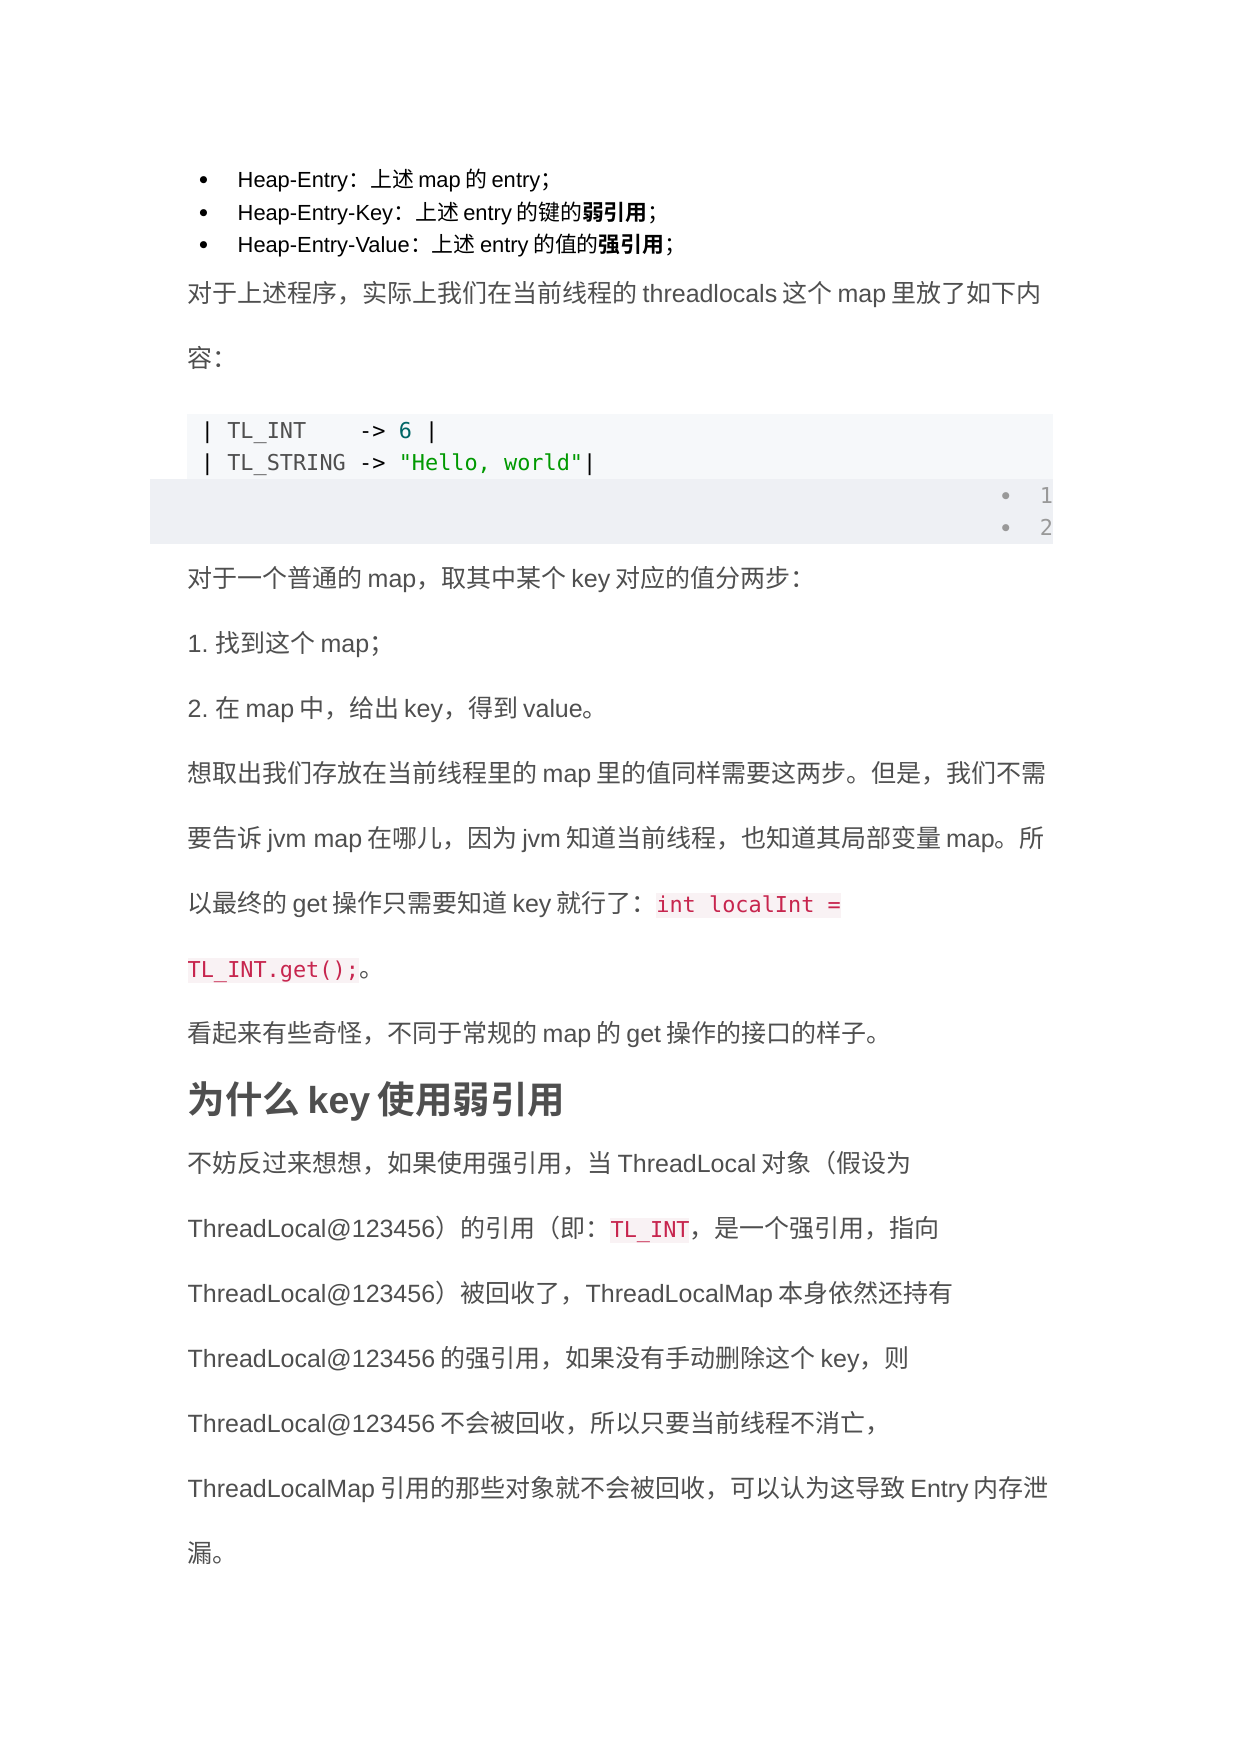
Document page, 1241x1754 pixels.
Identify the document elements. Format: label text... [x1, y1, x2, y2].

text 对于上述程序，实际上我们在当前线程的threadlocals这个map里放了如下内容： [187, 259, 1053, 389]
list Heap-Entry-Value：上述entry的值的强引用； [200, 227, 1053, 259]
subtitle 为什么key使用弱引用 [187, 1064, 1053, 1129]
list 1 [150, 479, 1053, 512]
list 2 [150, 512, 1053, 544]
text 想取出我们存放在当前线程里的map里的值同样需要这两步。但是，我们不需要告诉jvm map在哪儿，因为jvm知道当前线程，也知道其局部变量map。所以最终的get操作只需要知道key就行了：int localInt = TL_INT.get();。 看起来有些奇怪，不同于常规的map的get操作的接口的样子。 [187, 739, 1053, 1064]
text 对于一个普通的map，取其中某个key对应的值分两步： 1. 找到这个map； 2. 在map中，给出key，得到value。 [187, 544, 1053, 739]
list Heap-Entry-Key：上述entry的键的弱引用； [200, 194, 1053, 227]
text 不妨反过来想想，如果使用强引用，当ThreadLocal对象（假设为ThreadLocal@123456）的引用（即：TL_INT，是一个强引用，指向ThreadLocal@123456）被回收了，ThreadLocalMap本身依然还持有ThreadLocal@123456的强引用，如果没有手动删除这个key，则ThreadLocal@123456不会被回收，所以只要当前线程不消亡，ThreadLocalMap引用的那些对象就不会被回收，可以认为这导致Entry内存泄漏。 [187, 1129, 1053, 1584]
list Heap-Entry：上述map的entry； [200, 162, 1053, 194]
text | TL_STRING -> "Hello, world"| [187, 447, 1053, 479]
text | TL_INT -> 6 | [187, 414, 1053, 447]
